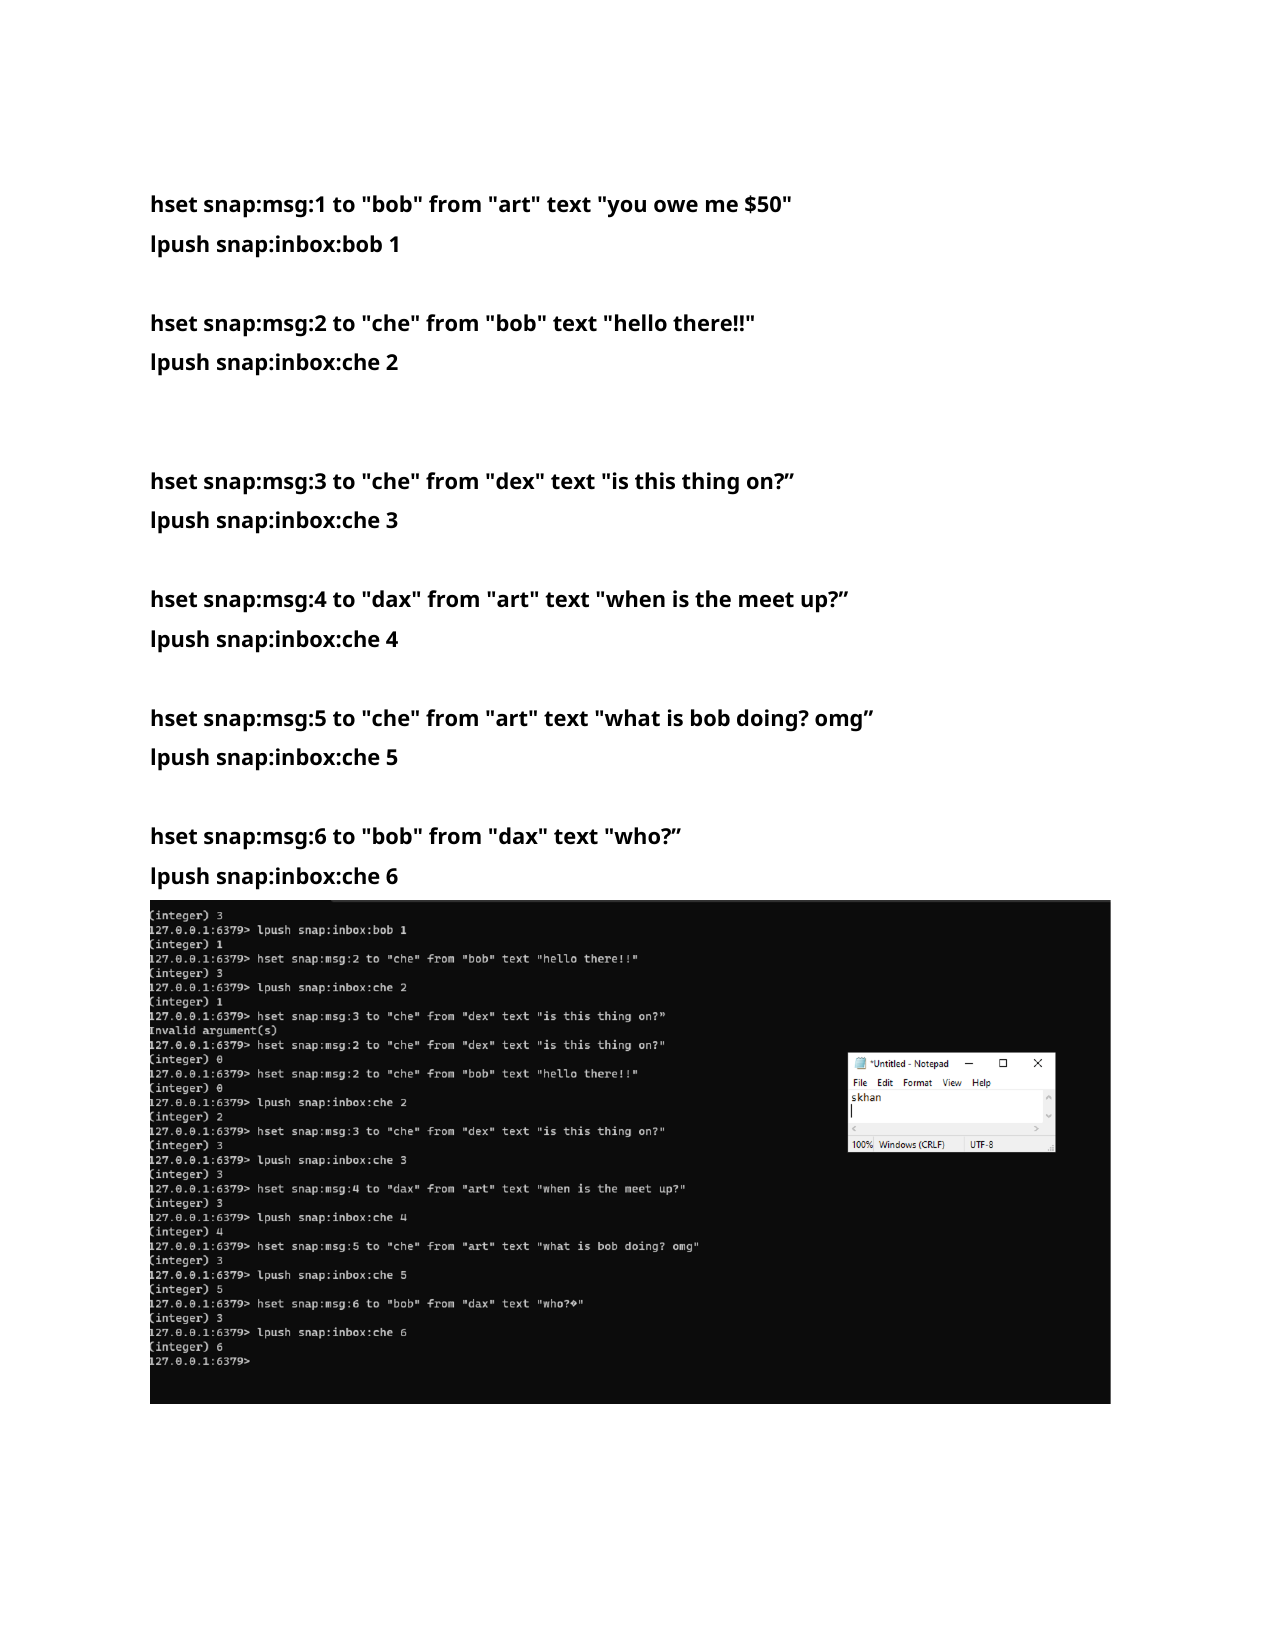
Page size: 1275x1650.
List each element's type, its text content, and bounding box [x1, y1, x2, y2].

text lpush snap:inbox:bob 1 [150, 229, 1125, 259]
text hset snap:msg:4 to "dax" from "art" text "when is the meet up?” [150, 584, 1125, 614]
text hset snap:msg:5 to "che" from "art" text "what is bob doing? omg” [150, 703, 1125, 732]
text lpush snap:inbox:che 4 [150, 624, 1125, 653]
text lpush snap:inbox:che 6 [150, 861, 1125, 890]
text lpush snap:inbox:che 5 [150, 742, 1125, 772]
picture [150, 900, 1111, 1404]
text lpush snap:inbox:che 2 [150, 347, 1125, 377]
text lpush snap:inbox:che 3 [150, 505, 1125, 535]
text hset snap:msg:3 to "che" from "dex" text "is this thing on?” [150, 466, 1125, 496]
text hset snap:msg:6 to "bob" from "dax" text "who?” [150, 821, 1125, 851]
text hset snap:msg:1 to "bob" from "art" text "you owe me $50" [150, 189, 1125, 219]
text hset snap:msg:2 to "che" from "bob" text "hello there!!" [150, 308, 1125, 338]
